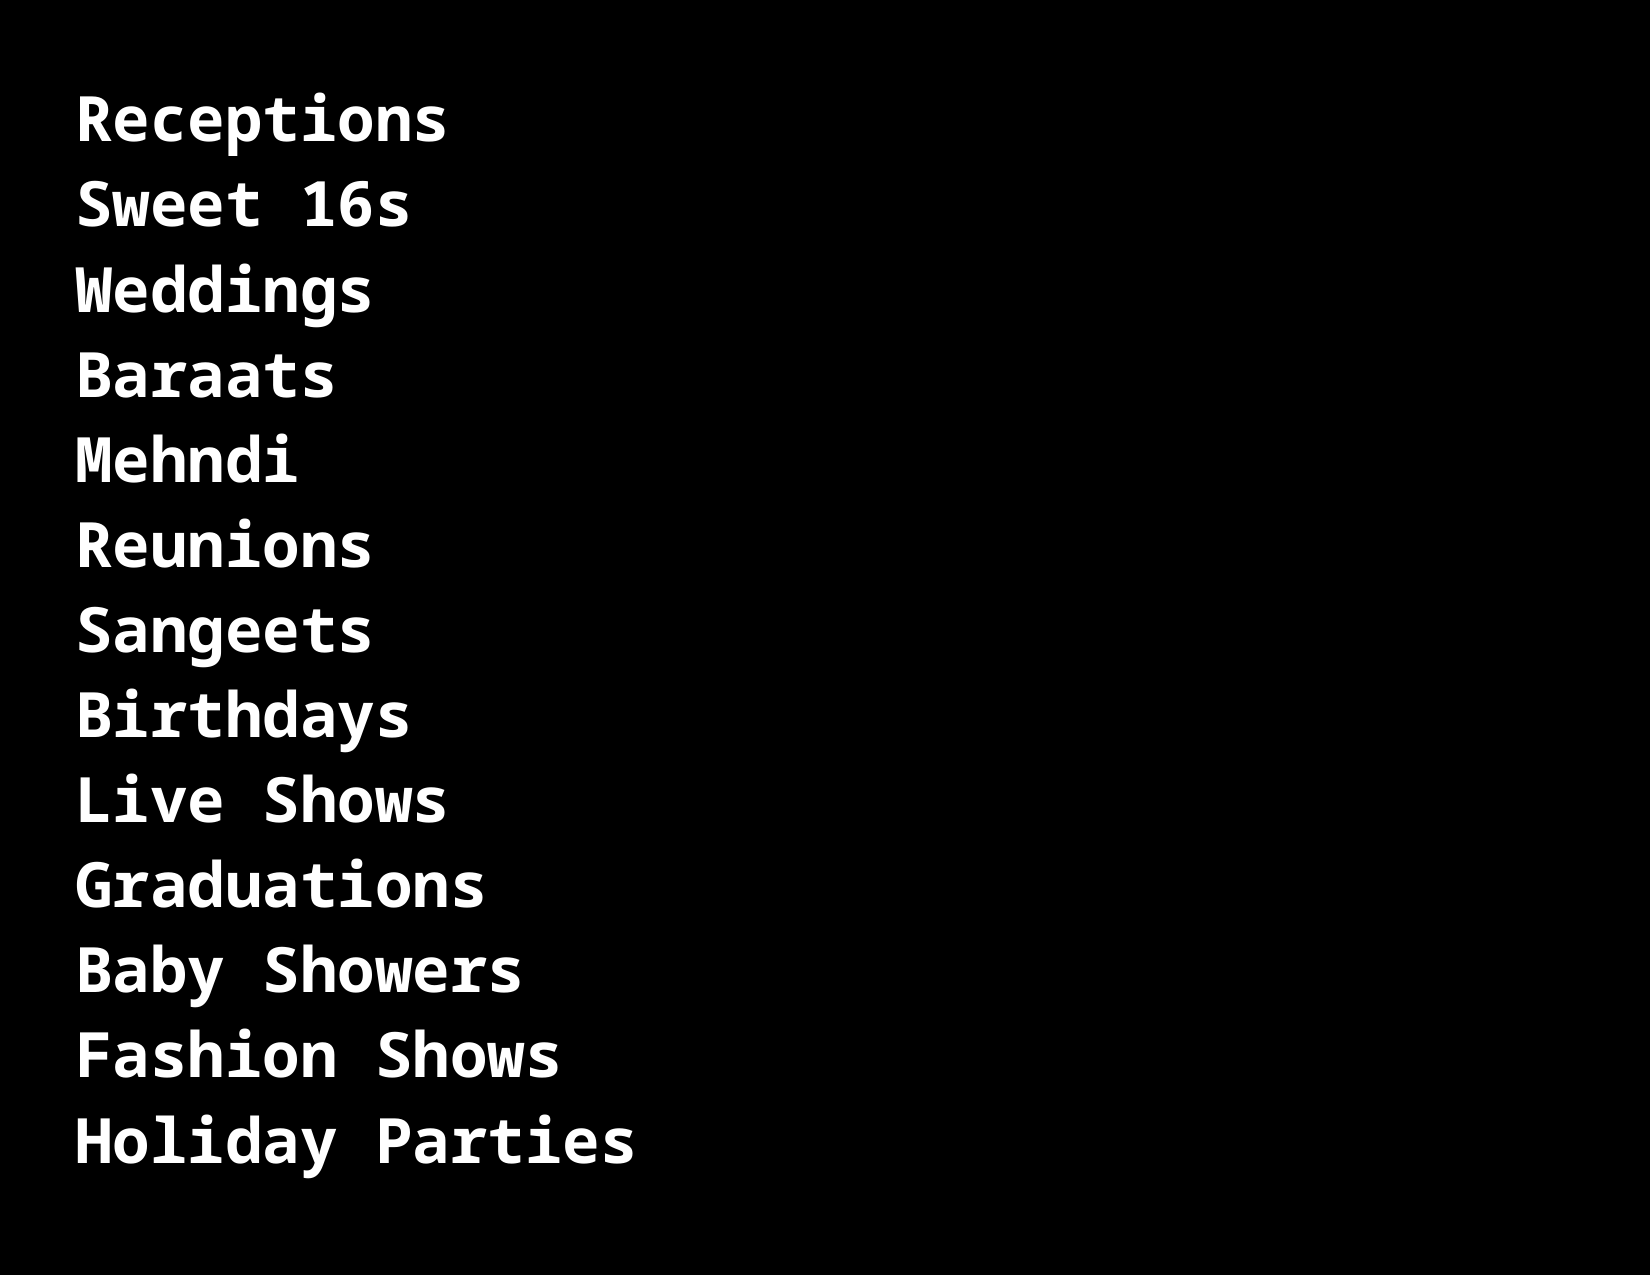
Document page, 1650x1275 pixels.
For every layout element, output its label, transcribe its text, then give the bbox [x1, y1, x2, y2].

text Sangeets [75, 586, 1575, 671]
text Mehndi [75, 415, 1575, 501]
text Baby Showers [75, 926, 1575, 1011]
text Holiday Parties [75, 1096, 1575, 1181]
text Fashion Shows [75, 1011, 1575, 1096]
text Baraats [75, 330, 1575, 415]
text Reunions [75, 501, 1575, 586]
text Receptions [75, 75, 1575, 160]
text Weddings [75, 245, 1575, 330]
text Live Shows [75, 756, 1575, 841]
text Sweet 16s [75, 160, 1575, 245]
text Graduations [75, 841, 1575, 926]
text Birthdays [75, 671, 1575, 756]
